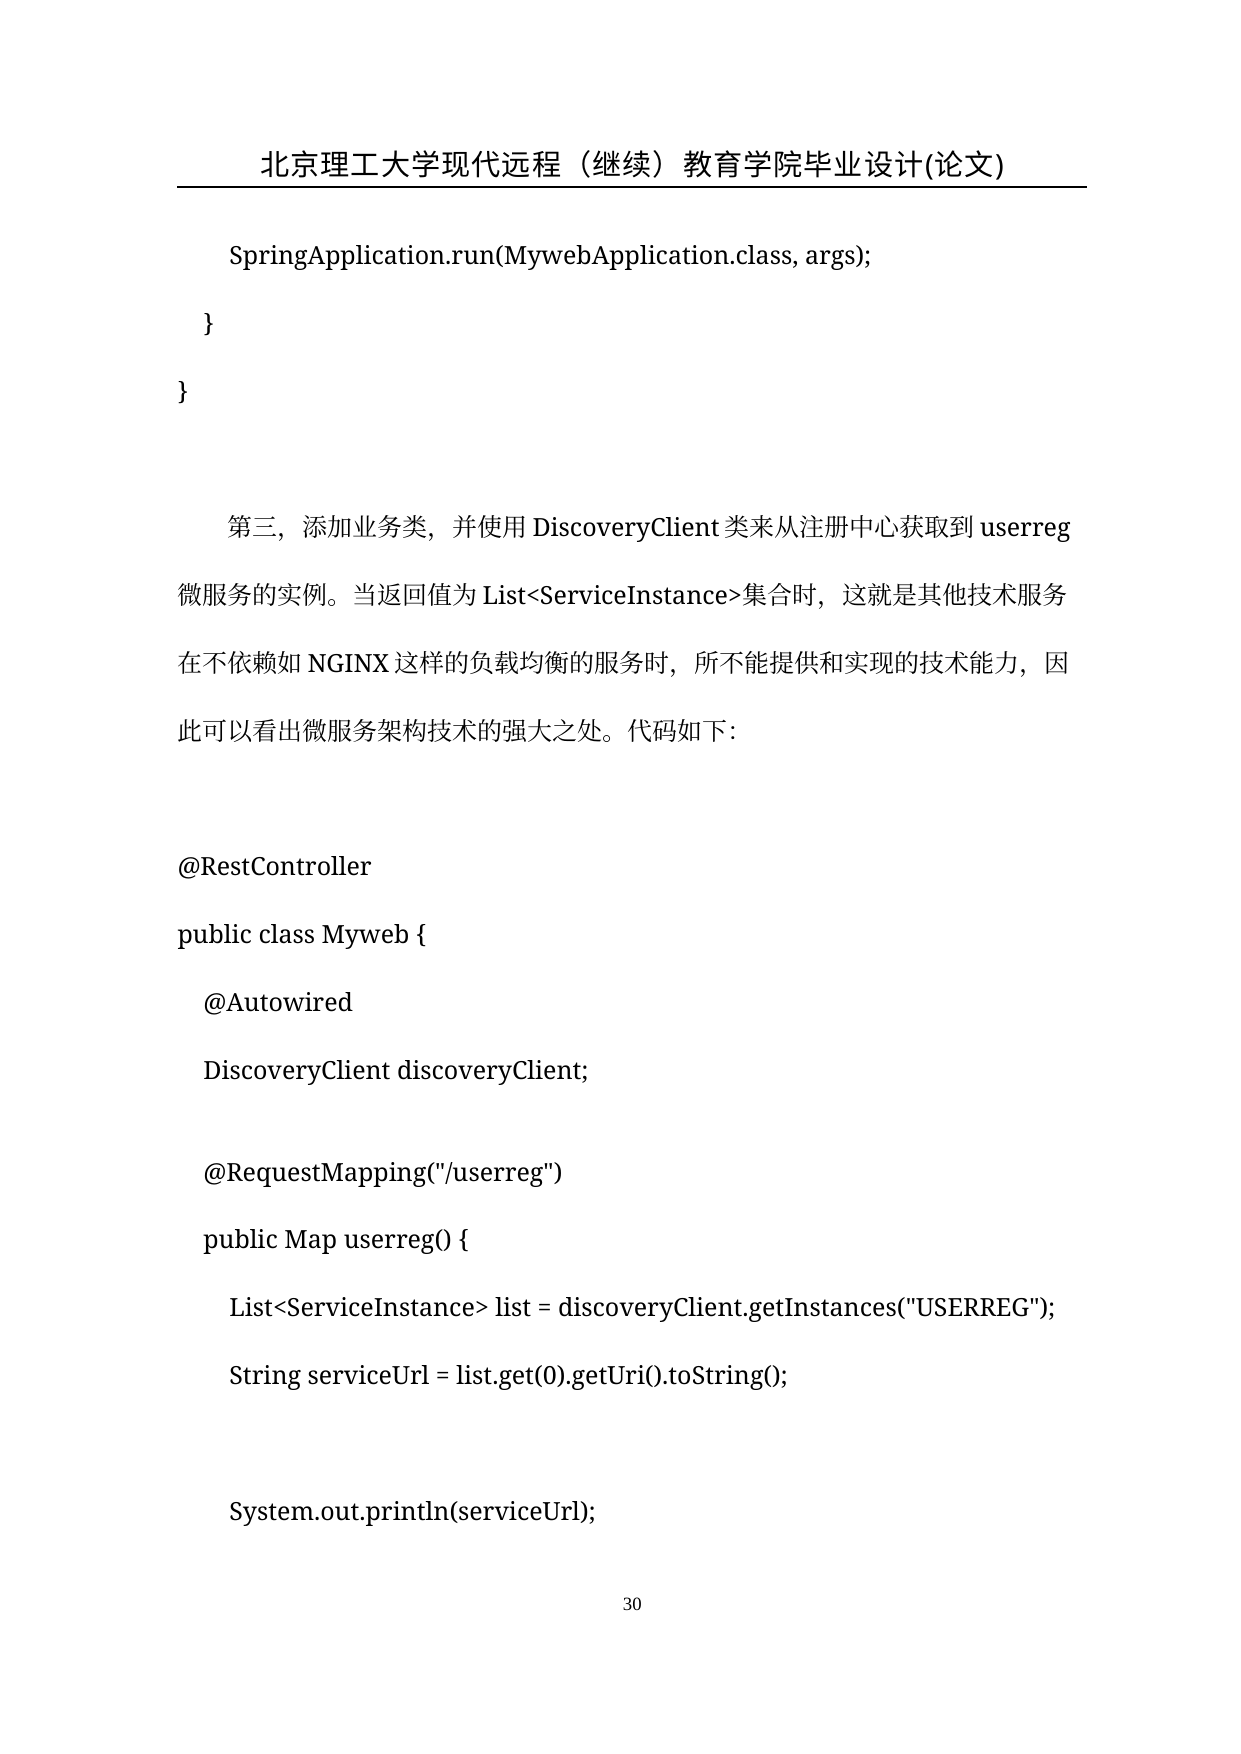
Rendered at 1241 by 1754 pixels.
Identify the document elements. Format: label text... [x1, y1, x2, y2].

text @Autowired [177, 968, 1087, 1036]
text System.out.println(serviceUrl); [177, 1477, 1087, 1545]
text DiscoveryClient discoveryClient; [177, 1036, 1087, 1103]
text 第三，添加业务类，并使用DiscoveryClient类来从注册中心获取到userreg微服务的实例。当返回值为List<ServiceInstance>集合时，这就是其他技术服务在不依赖如NGINX这样的负载均衡的服务时，所不能提供和实现的技术能力，因此可以看出微服务架构技术的强大之处。代码如下： [177, 492, 1087, 764]
text List<ServiceInstance> list = discoveryClient.getInstances("USERREG"); [177, 1273, 1087, 1341]
text SpringApplication.run(MywebApplication.class, args); [177, 221, 1087, 288]
text public class Myweb { [177, 900, 1087, 968]
text } [177, 356, 1087, 424]
text String serviceUrl = list.get(0).getUri().toString(); [177, 1341, 1087, 1409]
text @RequestMapping("/userreg") [177, 1137, 1087, 1205]
text public Map userreg() { [177, 1205, 1087, 1273]
text @RestController [177, 832, 1087, 900]
text } [177, 288, 1087, 356]
